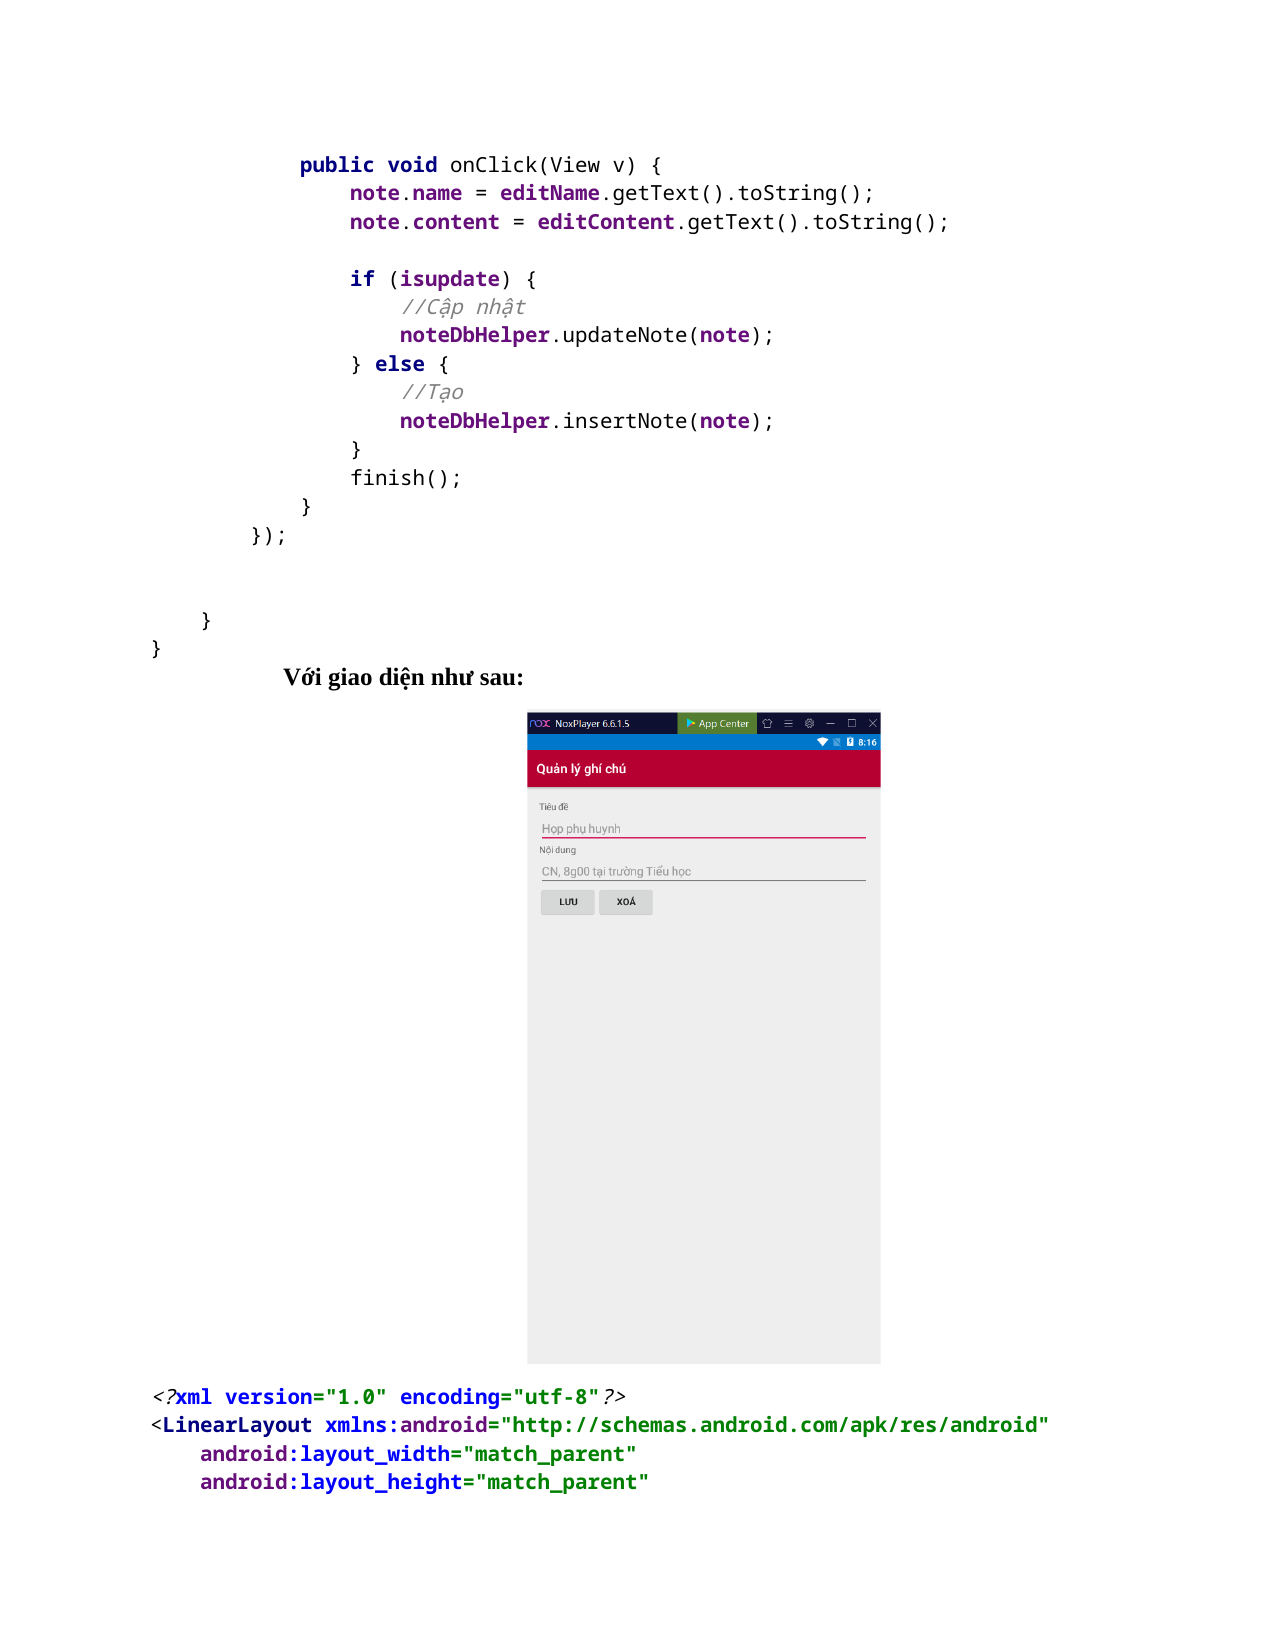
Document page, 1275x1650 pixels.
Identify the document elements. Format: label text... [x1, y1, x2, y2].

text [150, 1382, 1125, 1496]
picture [527, 709, 881, 1364]
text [150, 150, 1125, 662]
text Với giao diện như sau: [224, 662, 1125, 691]
